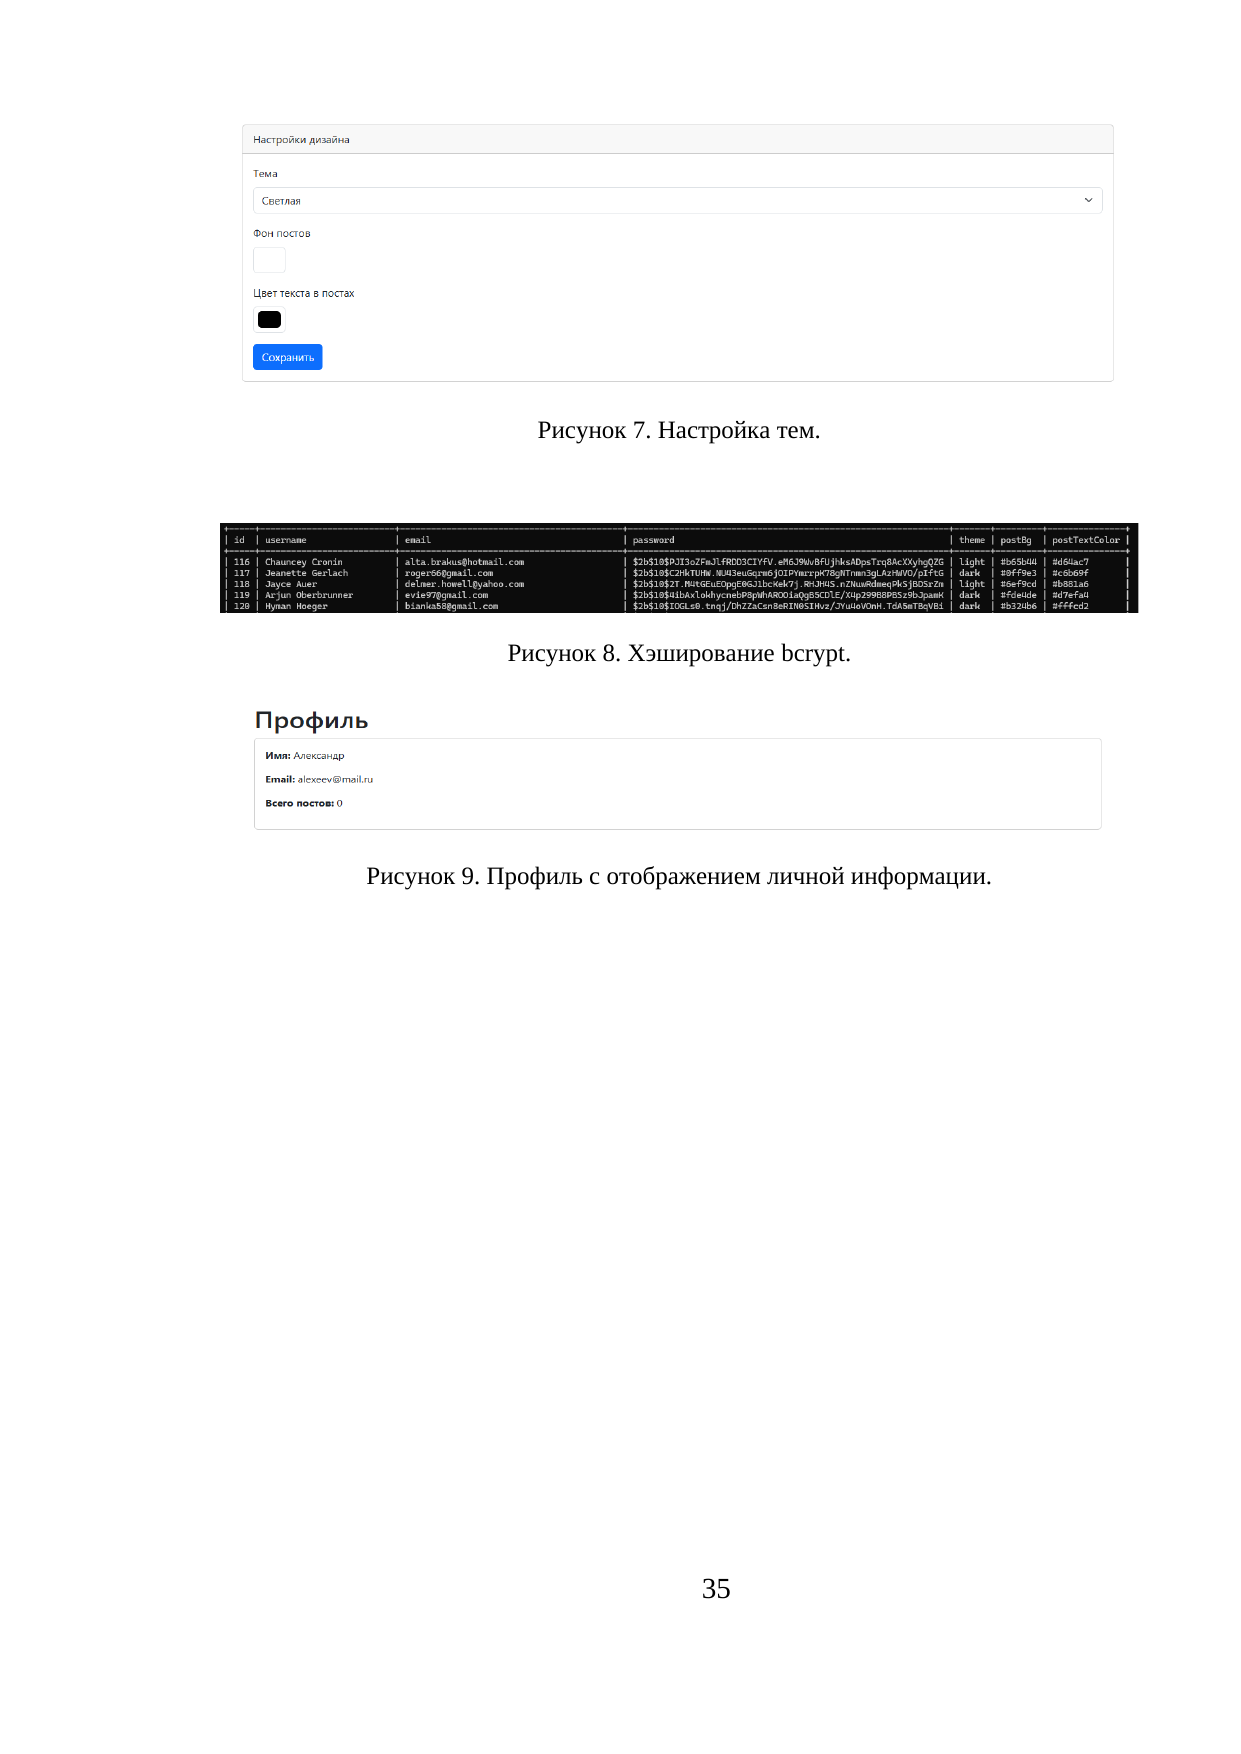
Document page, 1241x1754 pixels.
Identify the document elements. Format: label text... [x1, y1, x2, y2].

text Рисунок 7. Настройка тем. [177, 415, 1181, 444]
picture [238, 118, 1120, 390]
picture [220, 523, 1139, 613]
text Рисунок 9. Профиль с отображением личной информации. [177, 861, 1181, 890]
text Рисунок 8. Хэширование bcrypt. [177, 638, 1181, 667]
picture [233, 692, 1125, 836]
